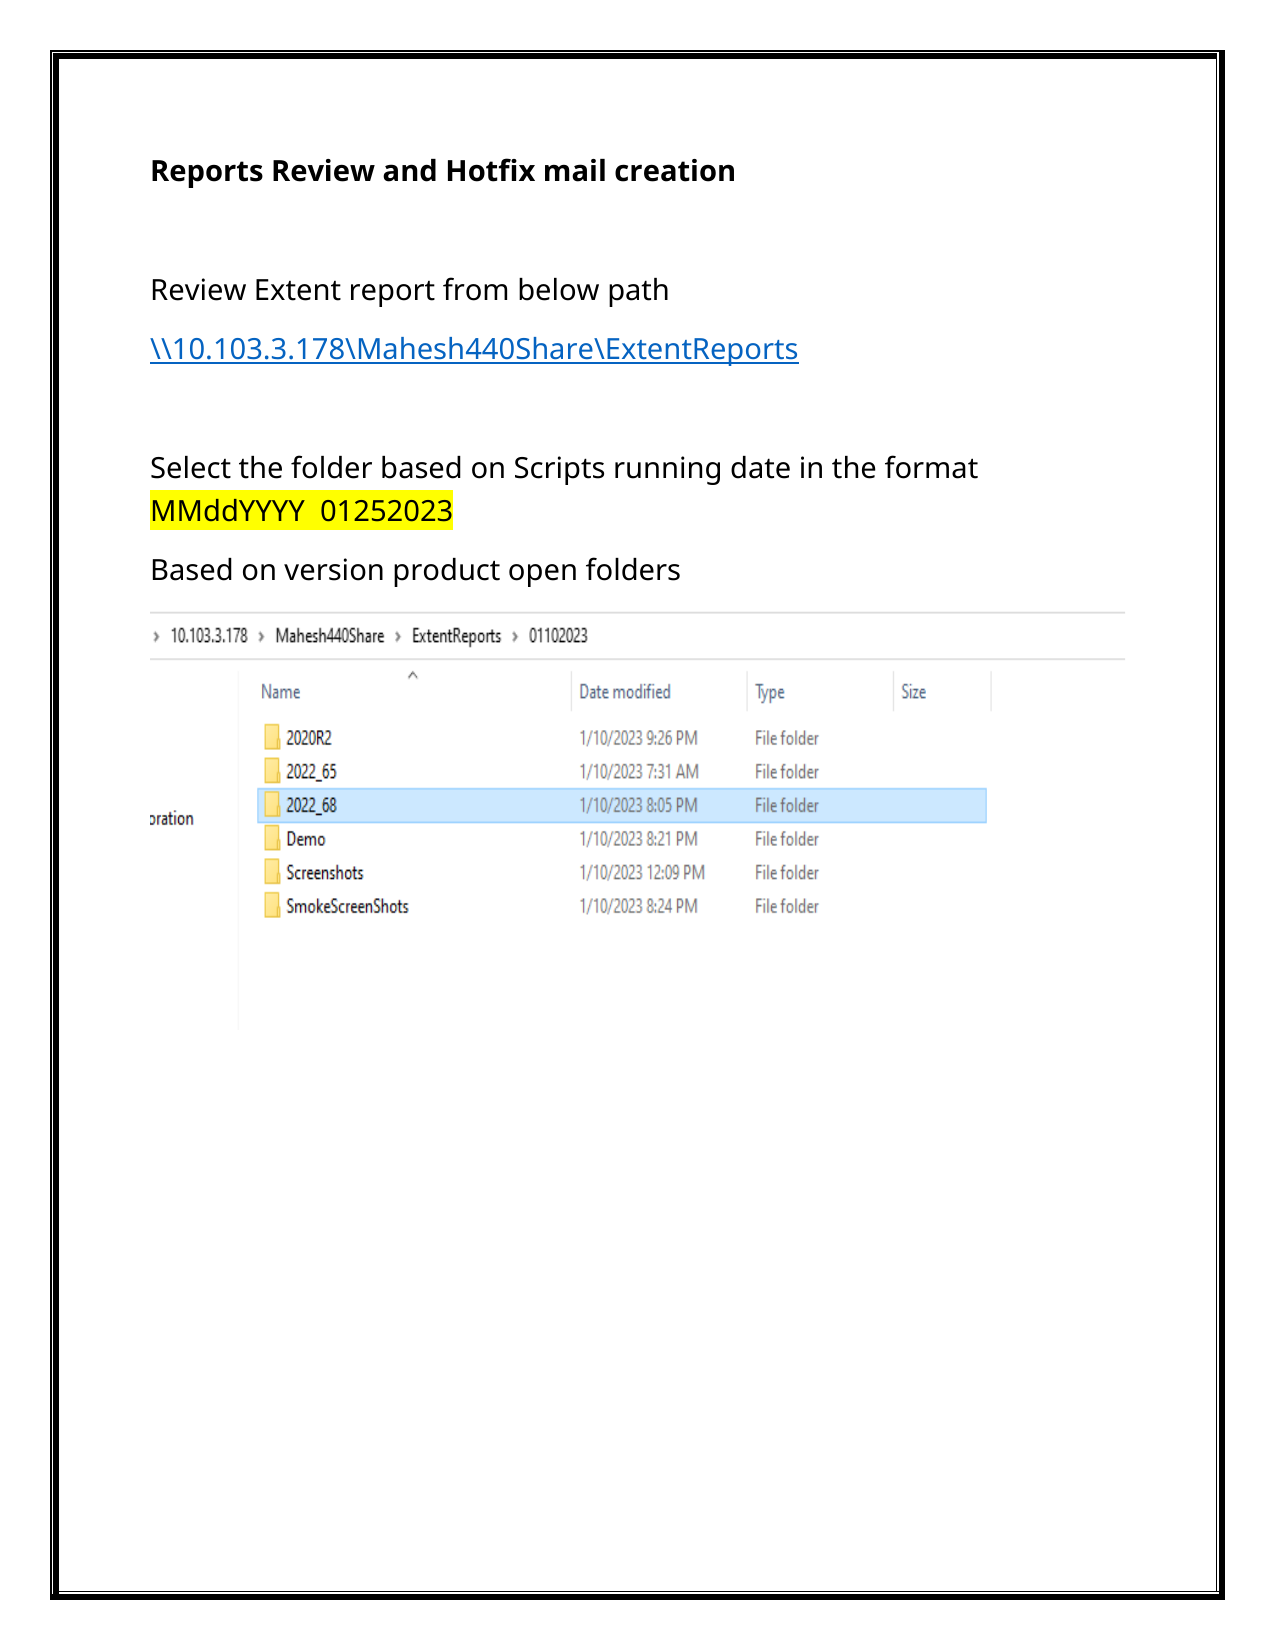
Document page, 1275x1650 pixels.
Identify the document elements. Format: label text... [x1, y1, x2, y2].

text Reports Review and Hotfix mail creation [150, 150, 1125, 190]
text Review Extent report from below path [150, 269, 1125, 309]
picture [150, 609, 1125, 1030]
text Select the folder based on Scripts running date in the format MMddYYYY 01252023 [150, 447, 1125, 530]
text Based on version product open folders [150, 550, 1125, 589]
text \\10.103.3.178\Mahesh440Share\ExtentReports [150, 328, 1125, 368]
